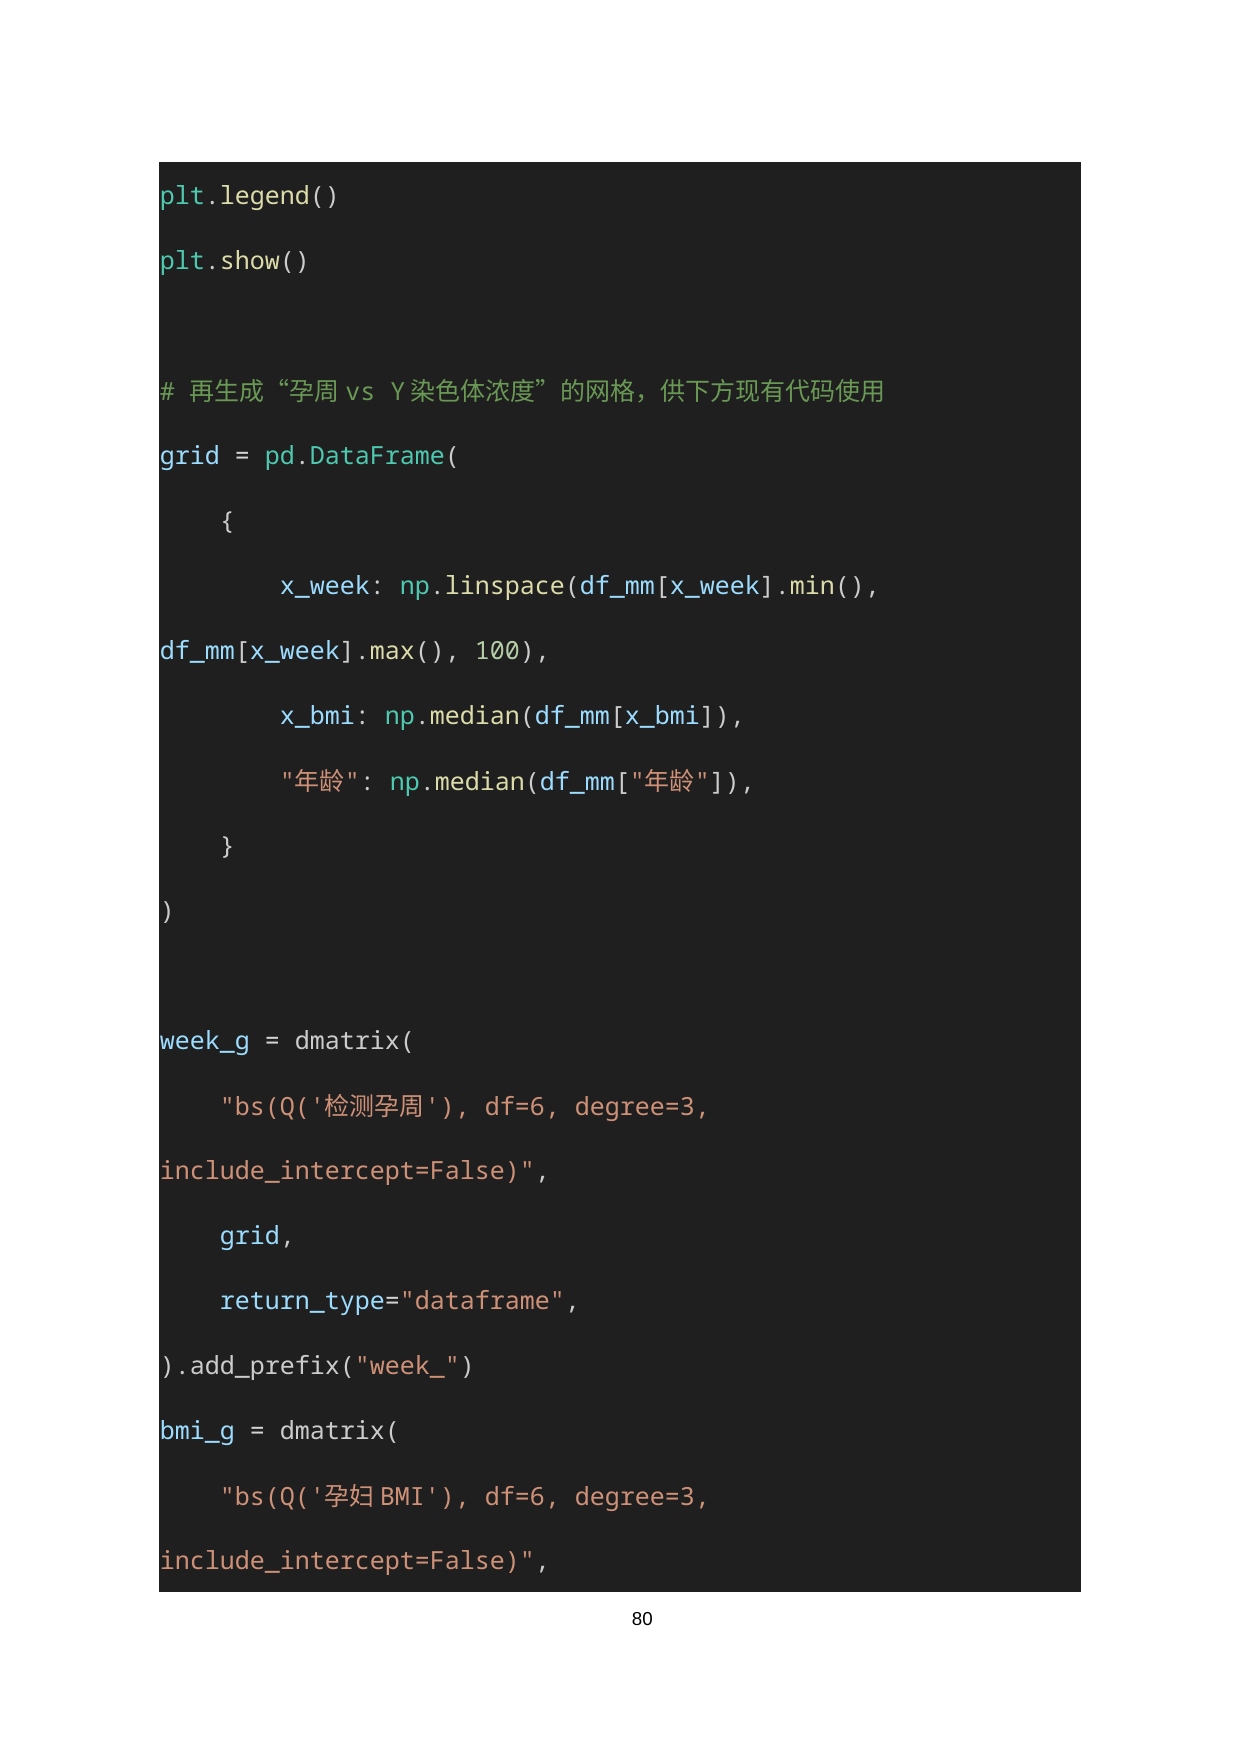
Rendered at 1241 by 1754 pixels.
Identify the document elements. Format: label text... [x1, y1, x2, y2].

text x_bmi: np.median(df_mm[x_bmi]), [159, 682, 1081, 747]
text x_week: np.linspace(df_mm[x_week].min(), df_mm[x_week].max(), 100), [159, 552, 1081, 682]
text "bs(Q('孕妇BMI'), df=6, degree=3, include_intercept=False)", [159, 1462, 1081, 1592]
text plt.legend() [159, 162, 1081, 227]
text # 再生成“孕周 vs Y染色体浓度”的网格，供下方现有代码使用 [159, 357, 1081, 422]
text ).add_prefix("week_") [159, 1332, 1081, 1397]
text plt.show() [159, 227, 1081, 292]
text return_type="dataframe", [159, 1267, 1081, 1332]
text } [159, 812, 1081, 877]
text week_g = dmatrix( [159, 1007, 1081, 1072]
text "bs(Q('检测孕周'), df=6, degree=3, include_intercept=False)", [159, 1072, 1081, 1202]
text bmi_g = dmatrix( [159, 1397, 1081, 1462]
text ) [159, 877, 1081, 942]
text "年龄": np.median(df_mm["年龄"]), [159, 747, 1081, 812]
text grid = pd.DataFrame( [159, 422, 1081, 487]
text grid, [159, 1202, 1081, 1267]
text { [159, 487, 1081, 552]
